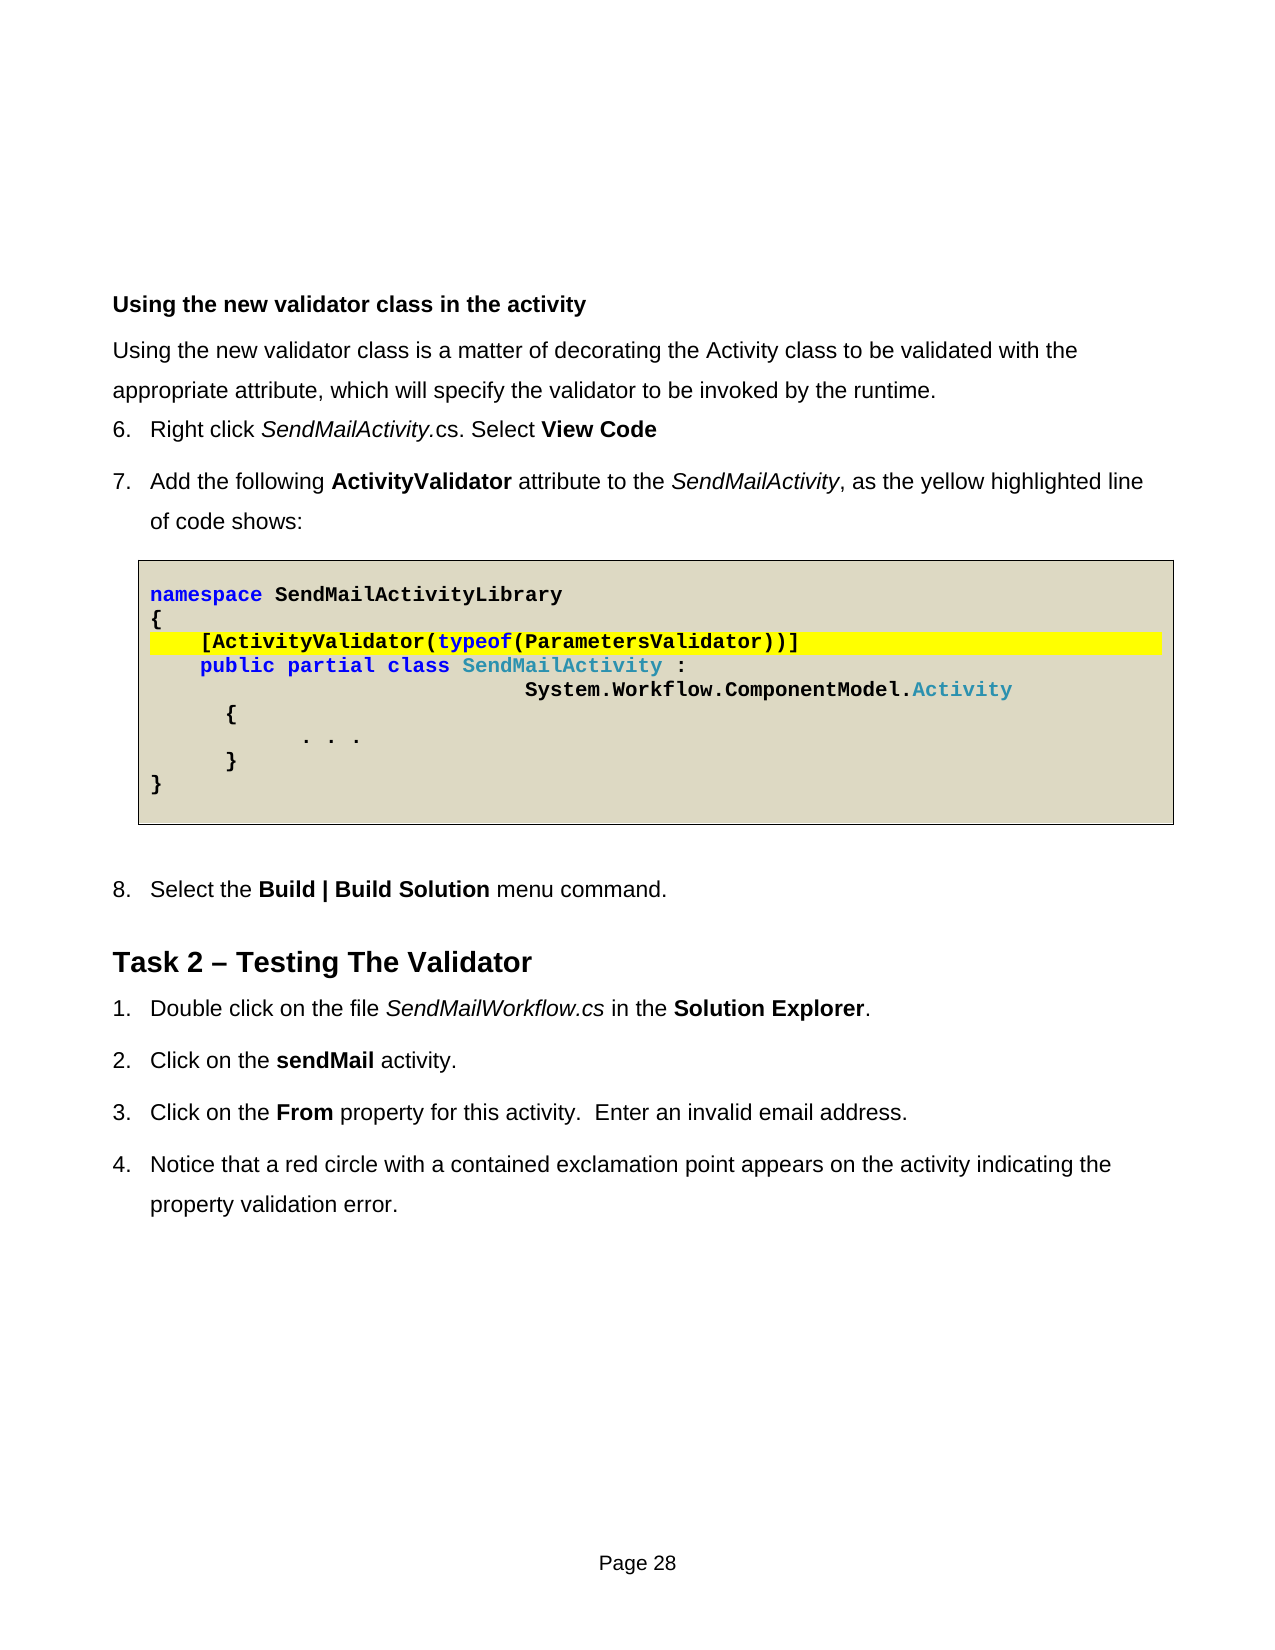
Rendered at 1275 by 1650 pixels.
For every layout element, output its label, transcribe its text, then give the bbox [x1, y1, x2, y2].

text Select the Build | Build Solution menu command. [112, 876, 1162, 903]
text Right click SendMailActivity.cs. Select View Code [112, 416, 1162, 442]
text Add the following ActivityValidator attribute to the SendMailActivity, as the yellow highlighted line of code shows: [112, 468, 1162, 534]
text Click on the sendMail activity. [112, 1047, 1162, 1074]
table_header namespace SendMailActivityLibrary { [ActivityValidator(typeof(ParametersValidator))] public partial class SendMailActivity : System.Workflow.ComponentModel.Activity { . . . } } [139, 561, 1173, 823]
list Double click on the file SendMailWorkflow.cs in the Solution Explorer. [112, 995, 1162, 1022]
subtitle Task 2 – Testing The Validator [112, 945, 1162, 979]
text Click on the From property for this activity. Enter an invalid email address. [112, 1099, 1162, 1126]
text Notice that a red circle with a contained exclamation point appears on the activity indicating the property validation error. [112, 1151, 1162, 1217]
text Using the new validator class is a matter of decorating the Activity class to be validated with the appropriate attribute, which will specify the validator to be invoked by the runtime. [112, 337, 1162, 403]
subtitle Using the new validator class in the activity [112, 291, 1162, 318]
